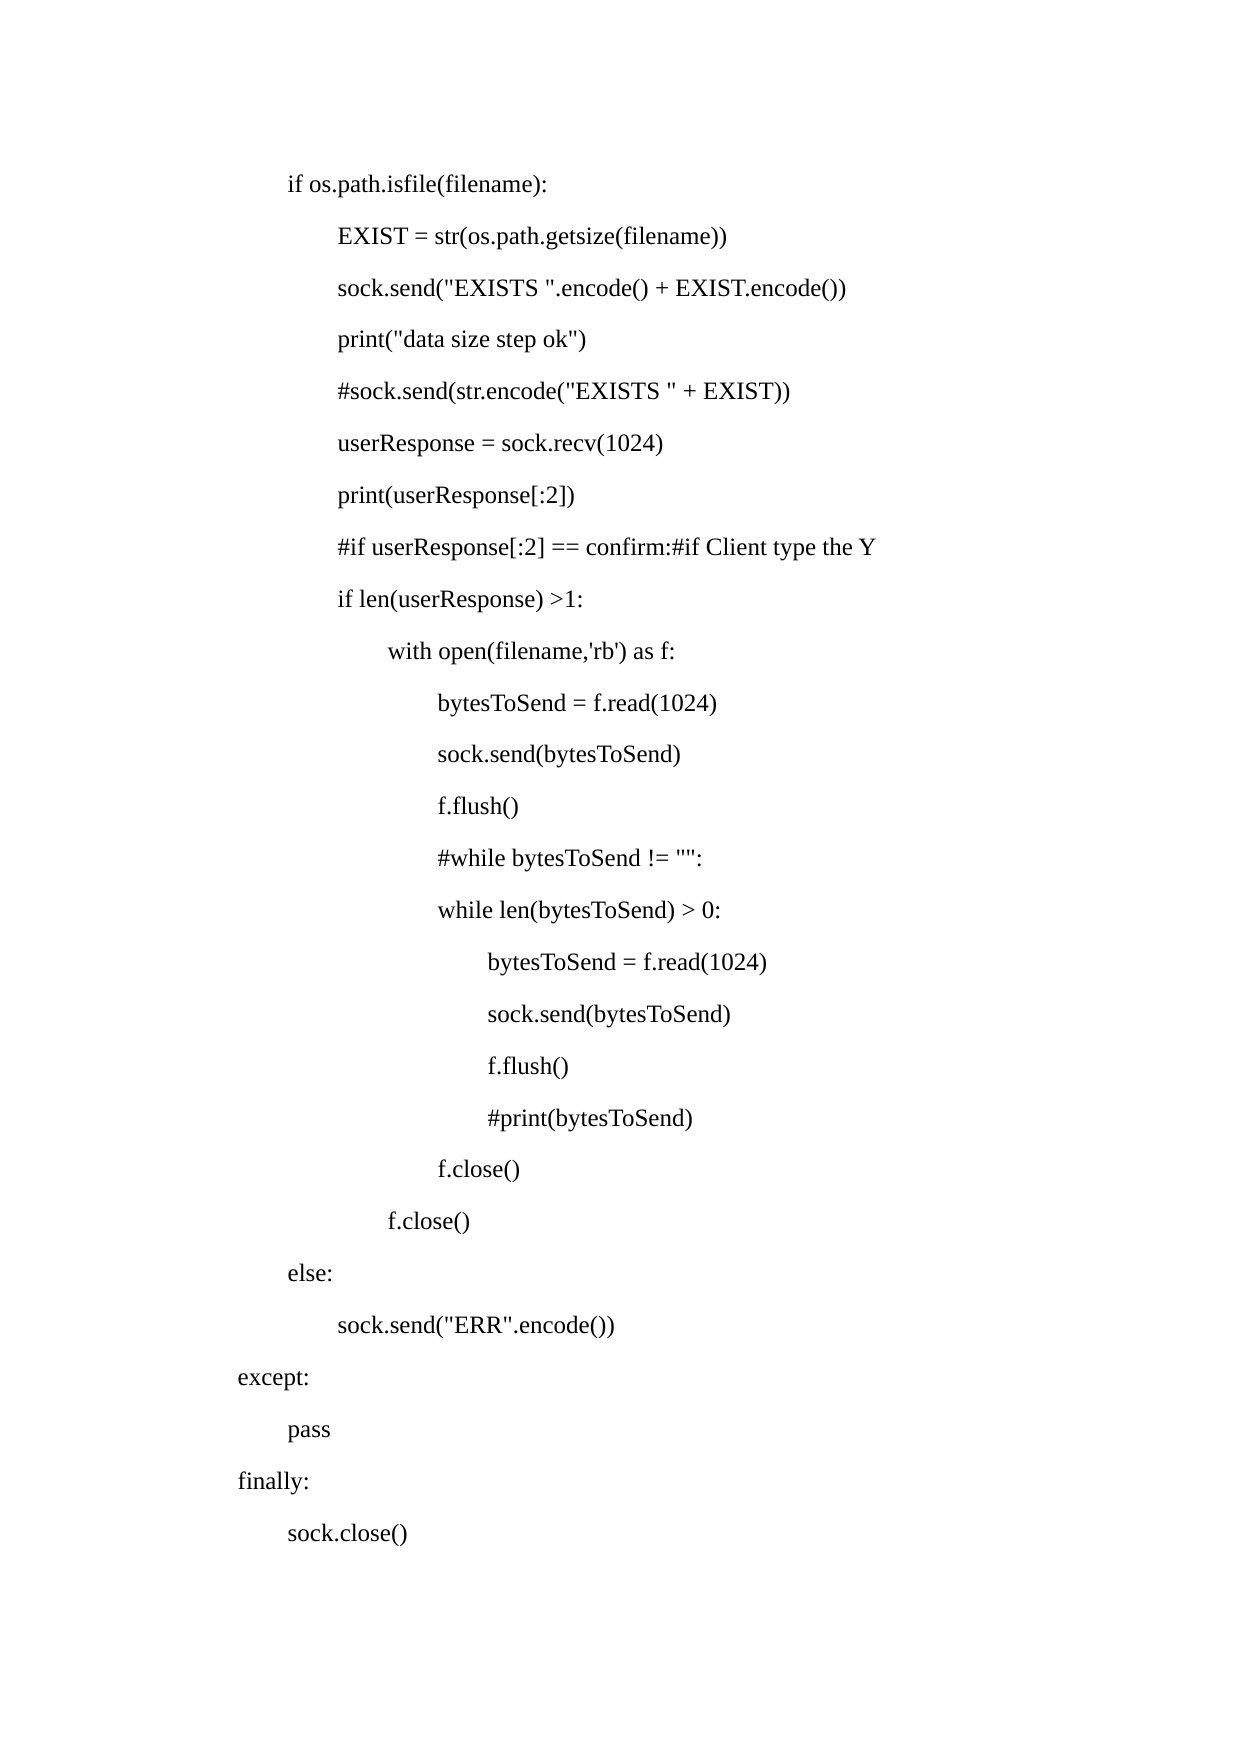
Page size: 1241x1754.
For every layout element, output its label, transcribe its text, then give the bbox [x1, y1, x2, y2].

text #print(bytesToSend) [187, 1098, 1053, 1136]
text sock.send("ERR".encode()) [187, 1306, 1053, 1343]
text with open(filename,'rb') as f: [187, 631, 1053, 669]
text userResponse = sock.recv(1024) [187, 424, 1053, 461]
text else: [187, 1254, 1053, 1291]
text if len(userResponse) >1: [187, 579, 1053, 617]
text #if userResponse[:2] == confirm:#if Client type the Y [187, 528, 1053, 565]
text sock.send(bytesToSend) [187, 735, 1053, 773]
text sock.send(bytesToSend) [187, 994, 1053, 1032]
text #sock.send(str.encode("EXISTS " + EXIST)) [187, 372, 1053, 409]
text while len(bytesToSend) > 0: [187, 891, 1053, 928]
text sock.close() [187, 1513, 1053, 1551]
text bytesToSend = f.read(1024) [187, 943, 1053, 980]
text #while bytesToSend != "": [187, 839, 1053, 876]
text f.close() [187, 1202, 1053, 1239]
text print(userResponse[:2]) [187, 476, 1053, 513]
text print("data size step ok") [187, 320, 1053, 358]
text sock.send("EXISTS ".encode() + EXIST.encode()) [187, 268, 1053, 306]
text finally: [187, 1461, 1053, 1499]
text f.close() [187, 1150, 1053, 1188]
text EXIST = str(os.path.getsize(filename)) [187, 216, 1053, 254]
text f.flush() [187, 1046, 1053, 1084]
text if os.path.isfile(filename): [187, 164, 1053, 202]
text bytesToSend = f.read(1024) [187, 683, 1053, 721]
text except: [187, 1358, 1053, 1395]
text pass [187, 1409, 1053, 1447]
text f.flush() [187, 787, 1053, 824]
